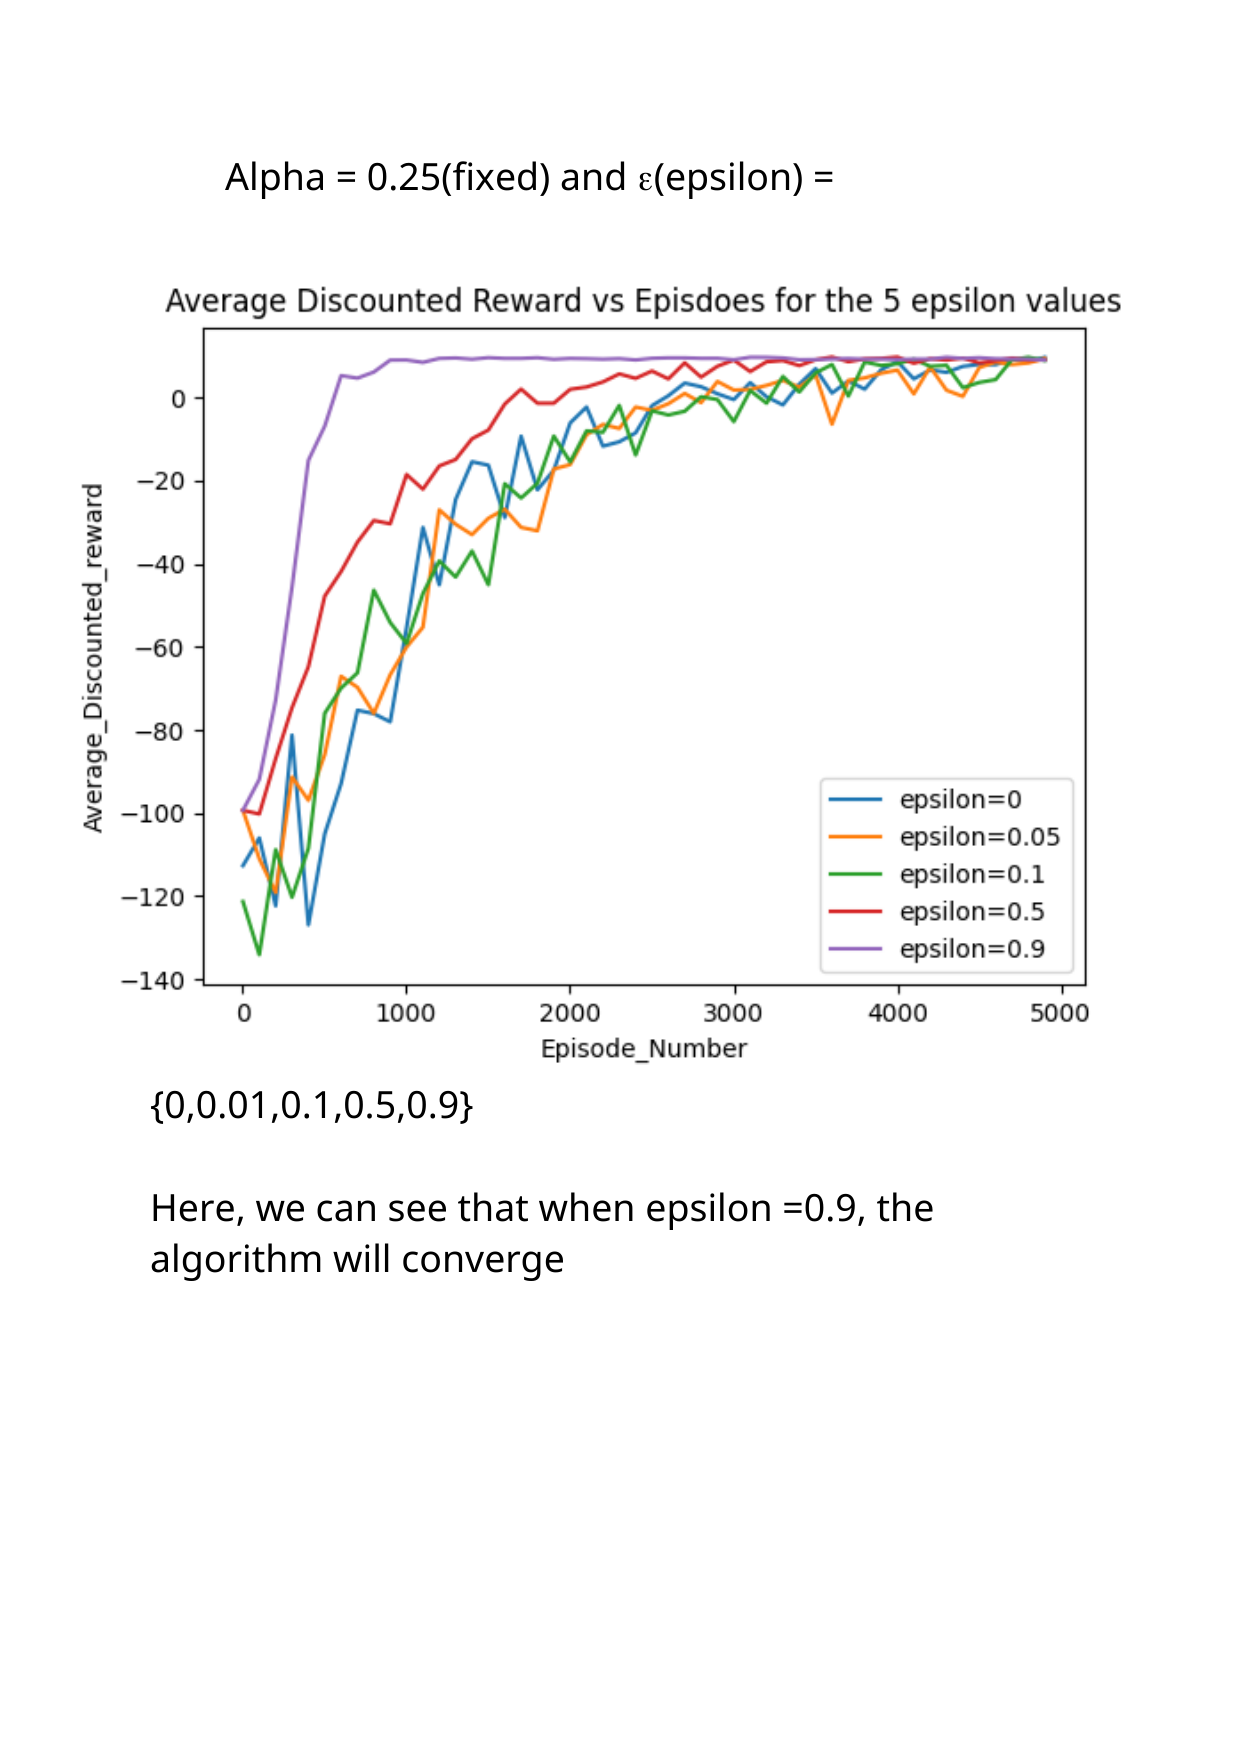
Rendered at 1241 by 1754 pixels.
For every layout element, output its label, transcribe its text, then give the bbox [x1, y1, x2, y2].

text Alpha = 0.25(fixed) and (epsilon) = {0,0.01,0.1,0.5,0.9} [150, 1079, 1090, 1130]
picture [61, 226, 1199, 1079]
text Alpha = 0.25(fixed) and (epsilon) = {0,0.01,0.1,0.5,0.9} [150, 150, 1090, 226]
text Here, we can see that when epsilon =0.9, the algorithm will converge [150, 1181, 1090, 1283]
